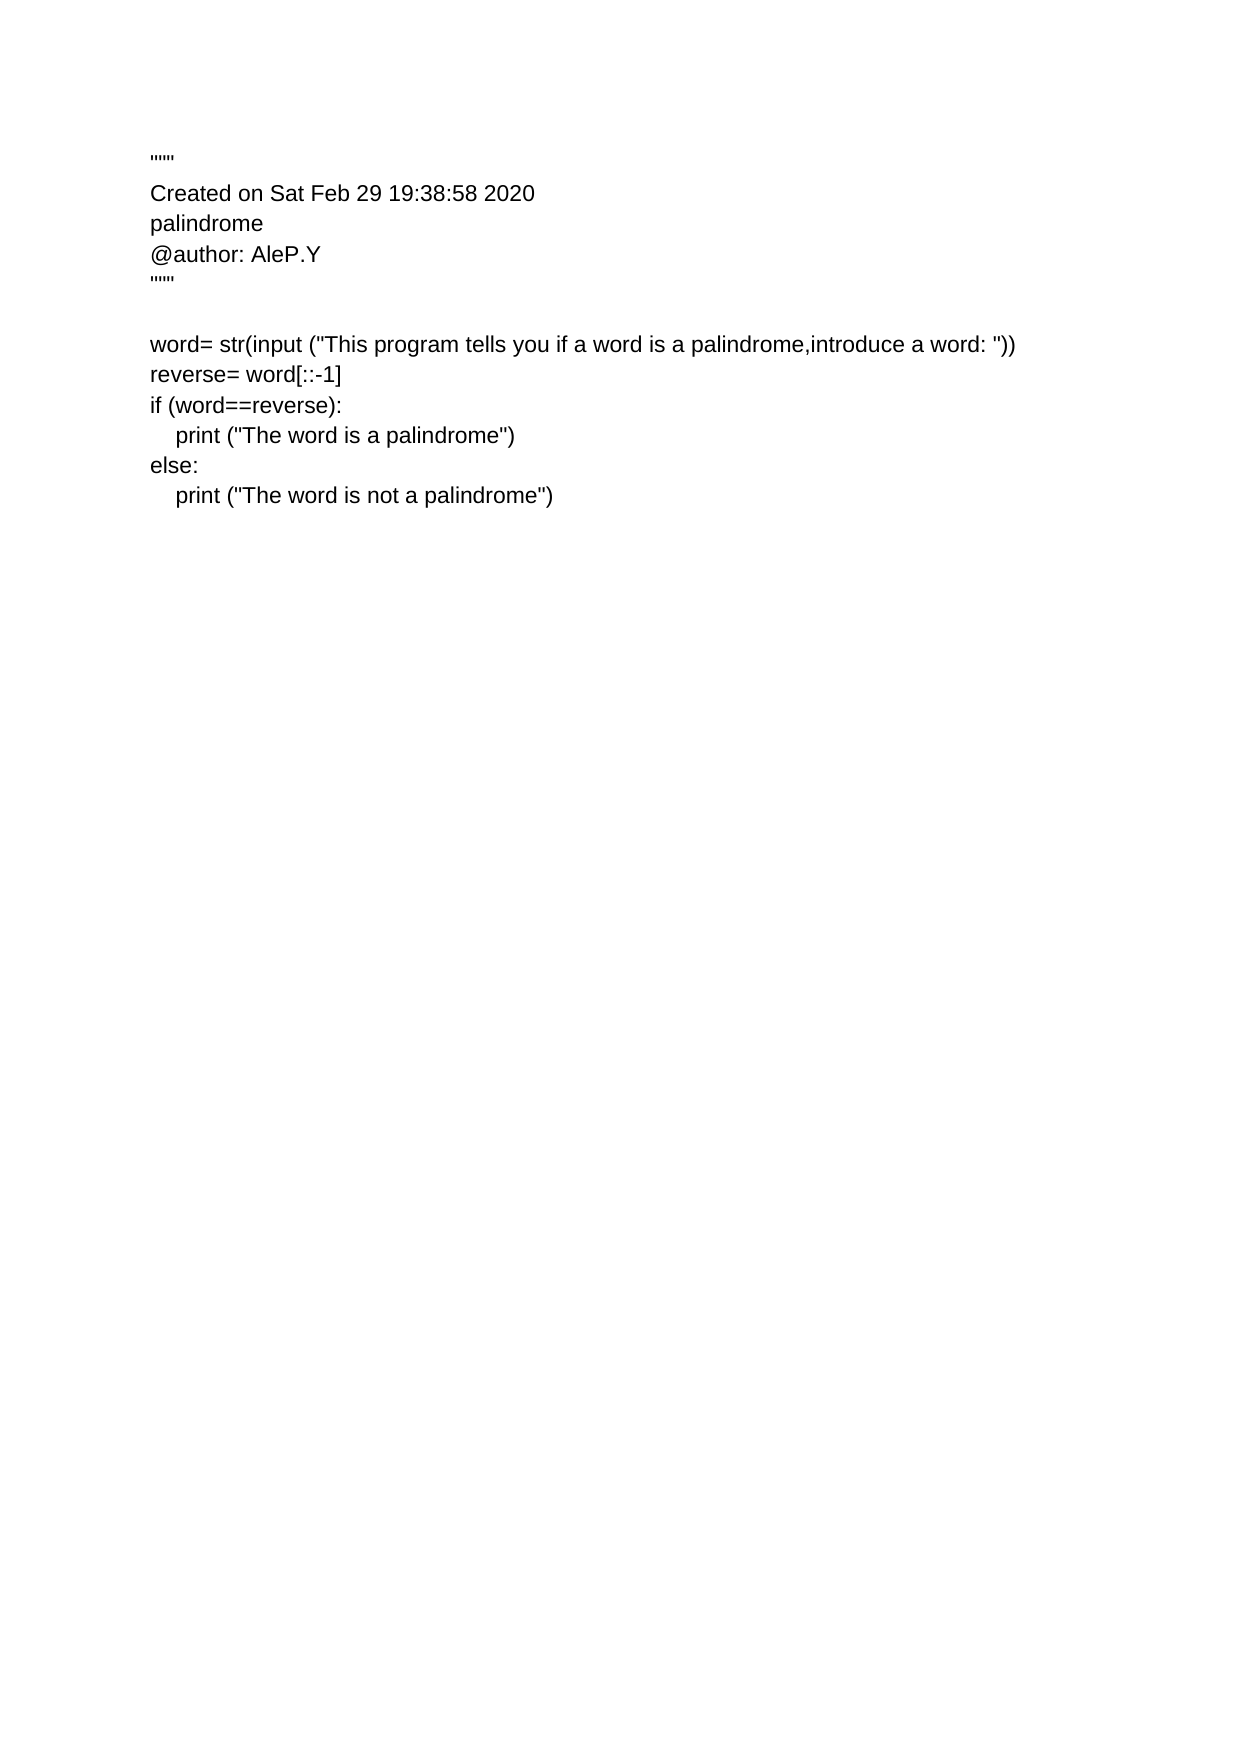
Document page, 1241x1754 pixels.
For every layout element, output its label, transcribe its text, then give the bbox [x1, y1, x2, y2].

text else: [150, 452, 1090, 478]
text print ("The word is not a palindrome") [150, 482, 1090, 509]
text if (word==reverse): [150, 392, 1090, 418]
text palindrome [150, 210, 1090, 237]
text reverse= word[::-1] [150, 361, 1090, 388]
text Created on Sat Feb 29 19:38:58 2020 [150, 180, 1090, 207]
text """ [150, 150, 1090, 176]
text word= str(input ("This program tells you if a word is a palindrome,introduce a word: ")) [150, 331, 1090, 358]
text print ("The word is a palindrome") [150, 422, 1090, 448]
text """ [150, 271, 1090, 297]
text @author: AleP.Y [150, 241, 1090, 267]
